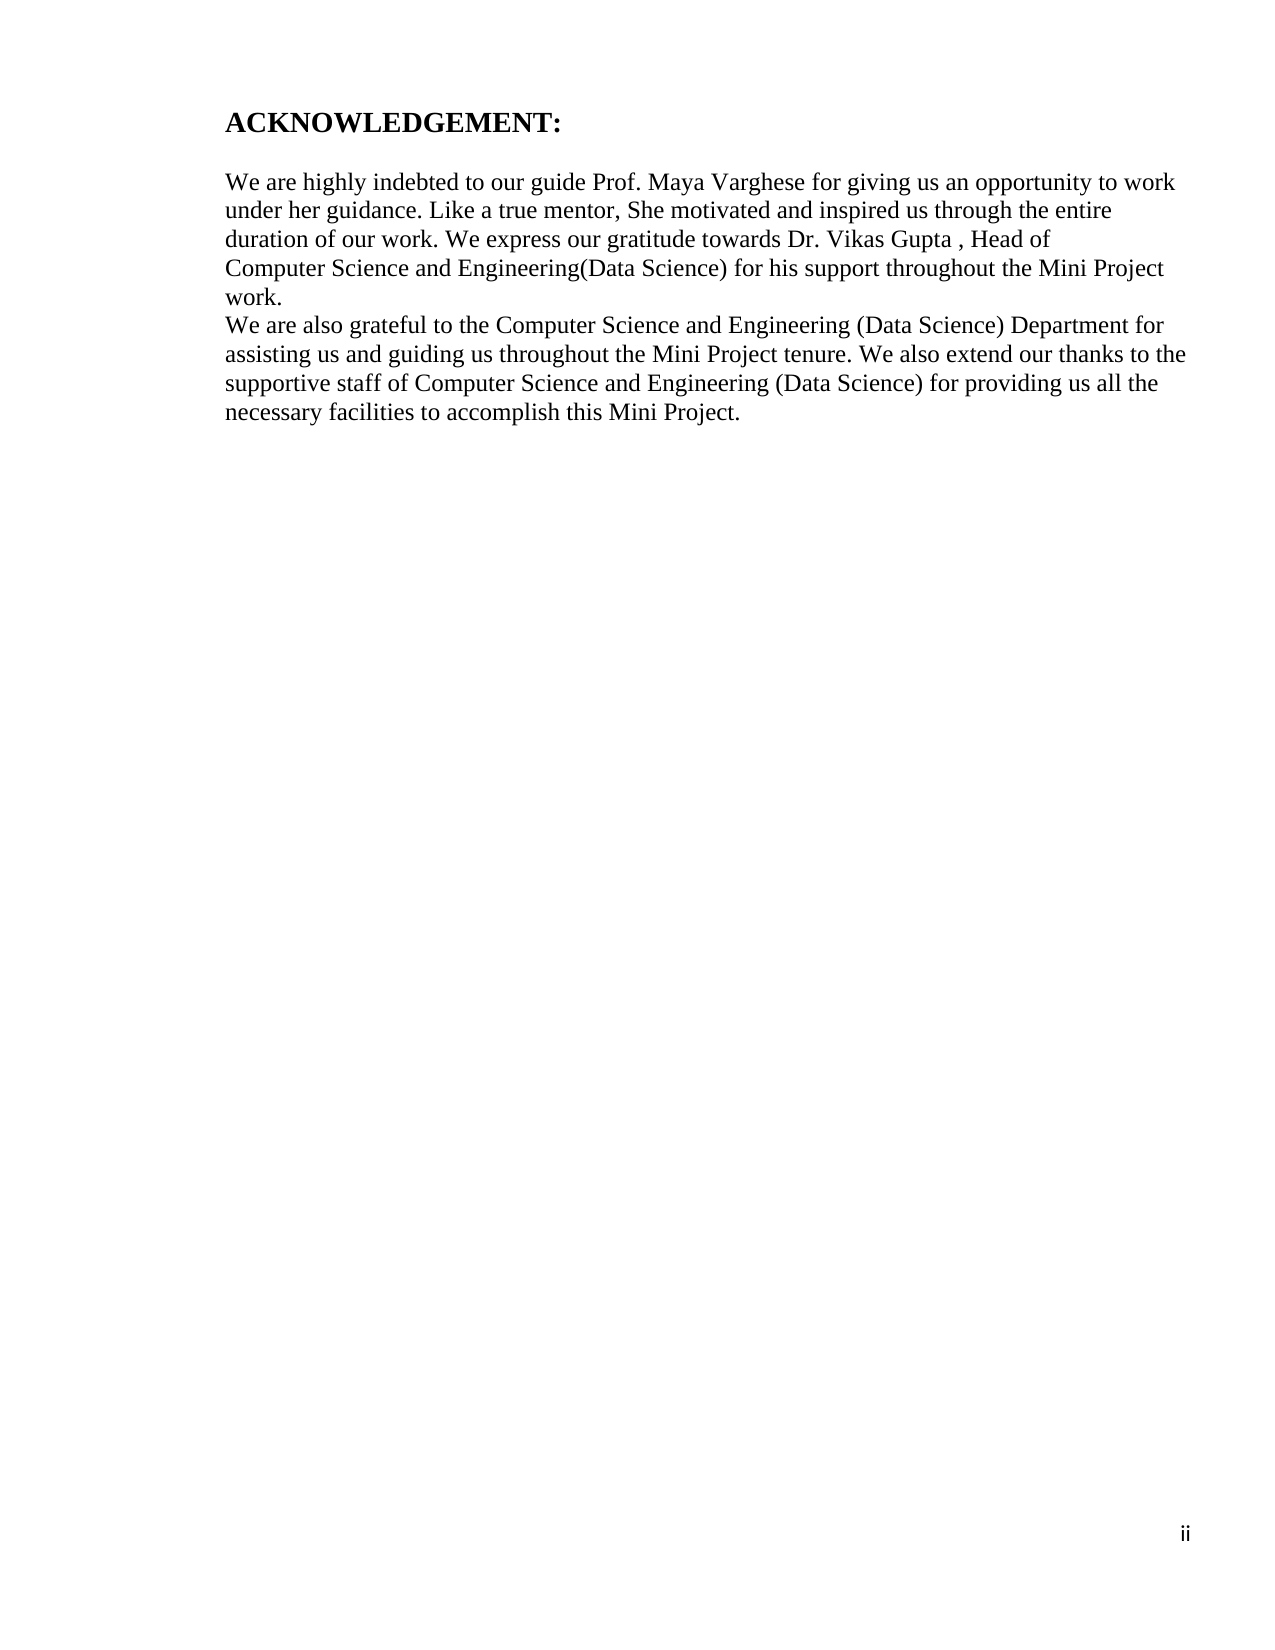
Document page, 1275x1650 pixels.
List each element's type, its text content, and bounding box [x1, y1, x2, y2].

text Computer Science and Engineering(Data Science) for his support throughout the Mini Project work. [225, 253, 1191, 310]
text ACKNOWLEDGEMENT: [225, 105, 1191, 138]
text We are also grateful to the Computer Science and Engineering (Data Science) Department for assisting us and guiding us throughout the Mini Project tenure. We also extend our thanks to the supportive staff of Computer Science and Engineering (Data Science) for providing us all the necessary facilities to accomplish this Mini Project. [225, 310, 1191, 425]
text We are highly indebted to our guide Prof. Maya Varghese for giving us an opportunity to work under her guidance. Like a true mentor, She motivated and inspired us through the entire duration of our work. We express our gratitude towards Dr. Vikas Gupta , Head of [225, 167, 1191, 253]
